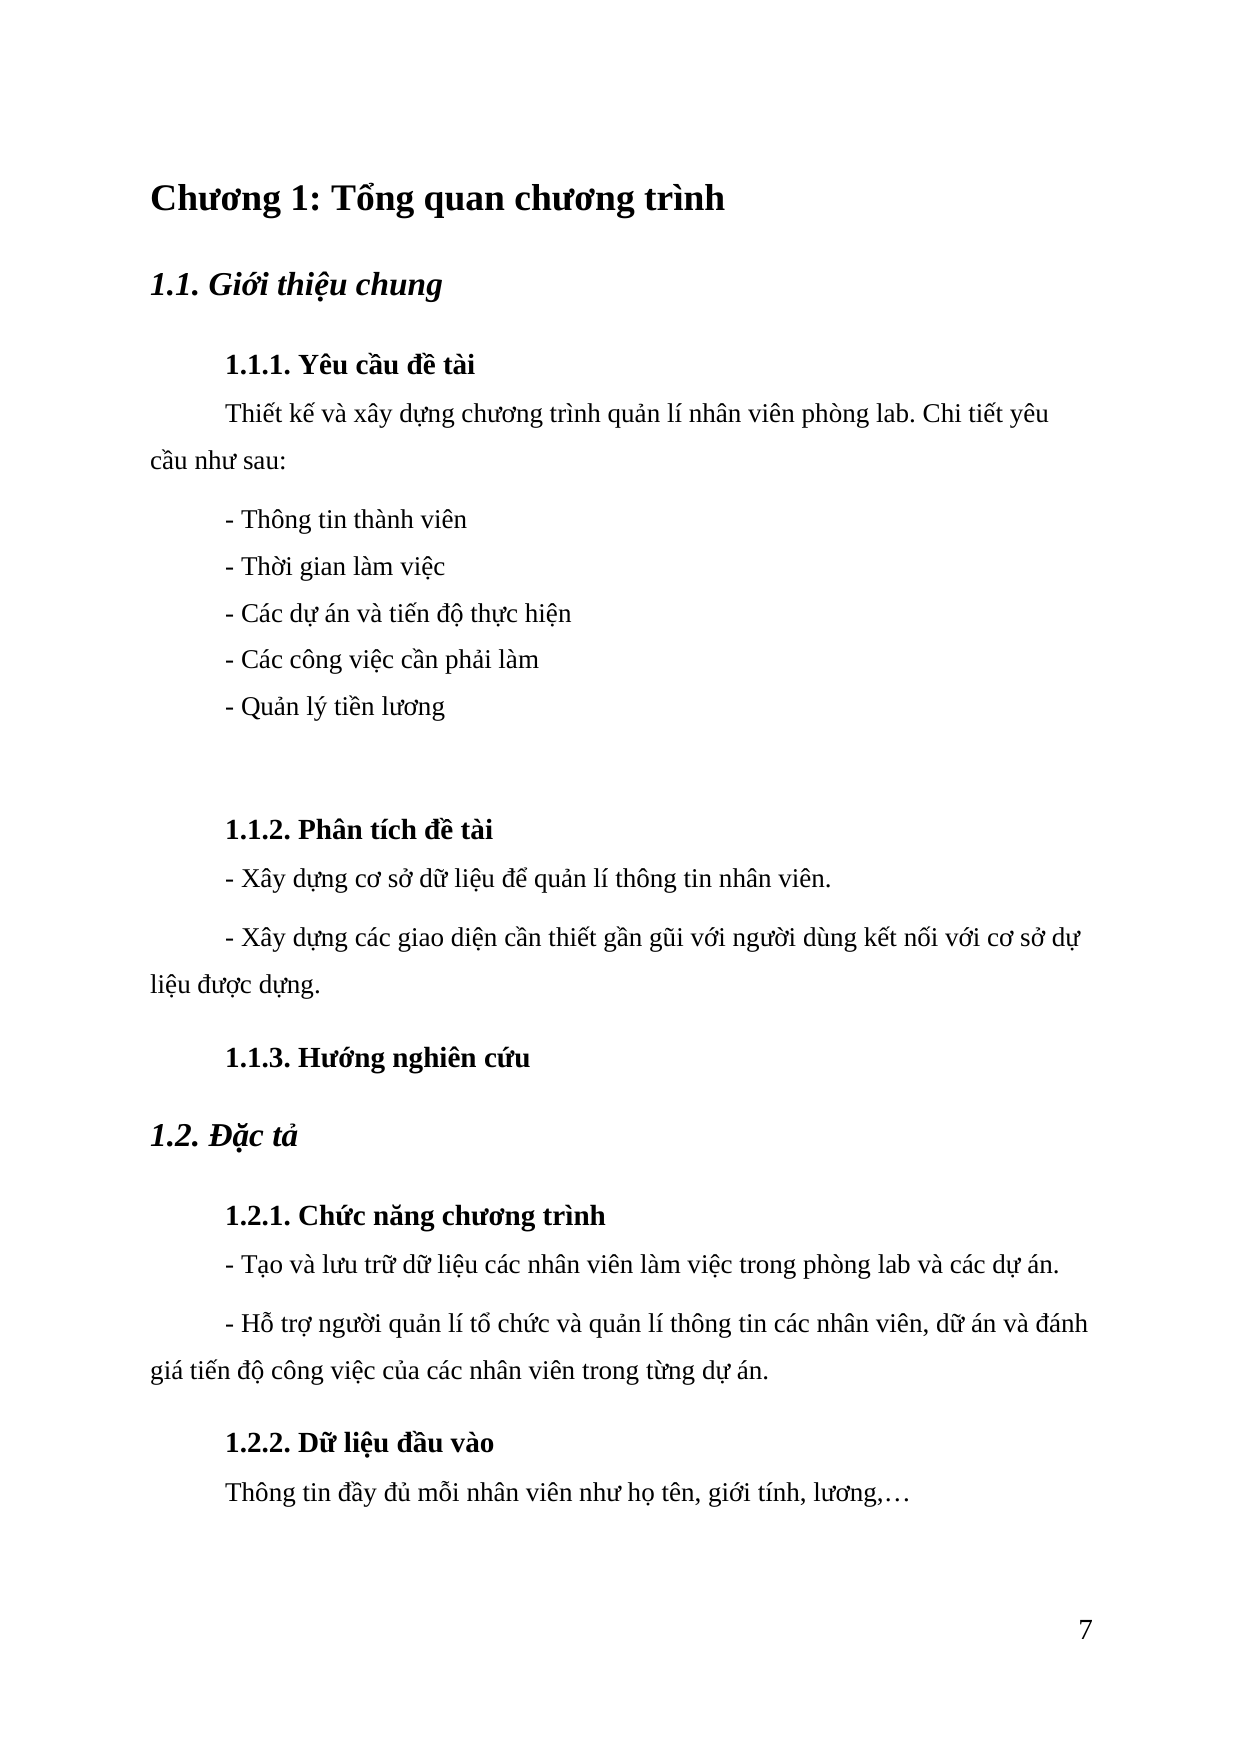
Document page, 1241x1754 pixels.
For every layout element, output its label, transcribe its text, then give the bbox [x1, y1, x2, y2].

text 1.1.1. Yêu cầu đề tài [225, 347, 1093, 381]
text Chương 1: Tổng quan chương trình [150, 175, 1093, 218]
text Thiết kế và xây dựng chương trình quản lí nhân viên phòng lab. Chi tiết yêu cầu như sau: [150, 397, 1093, 475]
text - Xây dựng các giao diện cần thiết gần gũi với người dùng kết nối với cơ sở dự liệu được dựng. [150, 921, 1093, 999]
text - Thông tin thành viên - Thời gian làm việc - Các dự án và tiến độ thực hiện - Các công việc cần phải làm - Quản lý tiền lương [225, 503, 1093, 721]
text - Tạo và lưu trữ dữ liệu các nhân viên làm việc trong phòng lab và các dự án. [150, 1248, 1093, 1279]
text 1.2.2. Dữ liệu đầu vào [225, 1425, 1093, 1459]
text 1.2.1. Chức năng chương trình [225, 1198, 1093, 1231]
text 1.2. Đặc tả [150, 1115, 1093, 1153]
text Thông tin đầy đủ mỗi nhân viên như họ tên, giới tính, lương,… [225, 1476, 1093, 1507]
text - Xây dựng cơ sở dữ liệu để quản lí thông tin nhân viên. [150, 862, 1093, 893]
text 1.1.2. Phân tích đề tài [225, 812, 1093, 846]
text - Hỗ trợ người quản lí tổ chức và quản lí thông tin các nhân viên, dữ án và đánh giá tiến độ công việc của các nhân viên trong từng dự án. [150, 1307, 1093, 1385]
text 1.1.3. Hướng nghiên cứu [225, 1040, 1093, 1073]
text 1.1. Giới thiệu chung [150, 265, 1093, 303]
